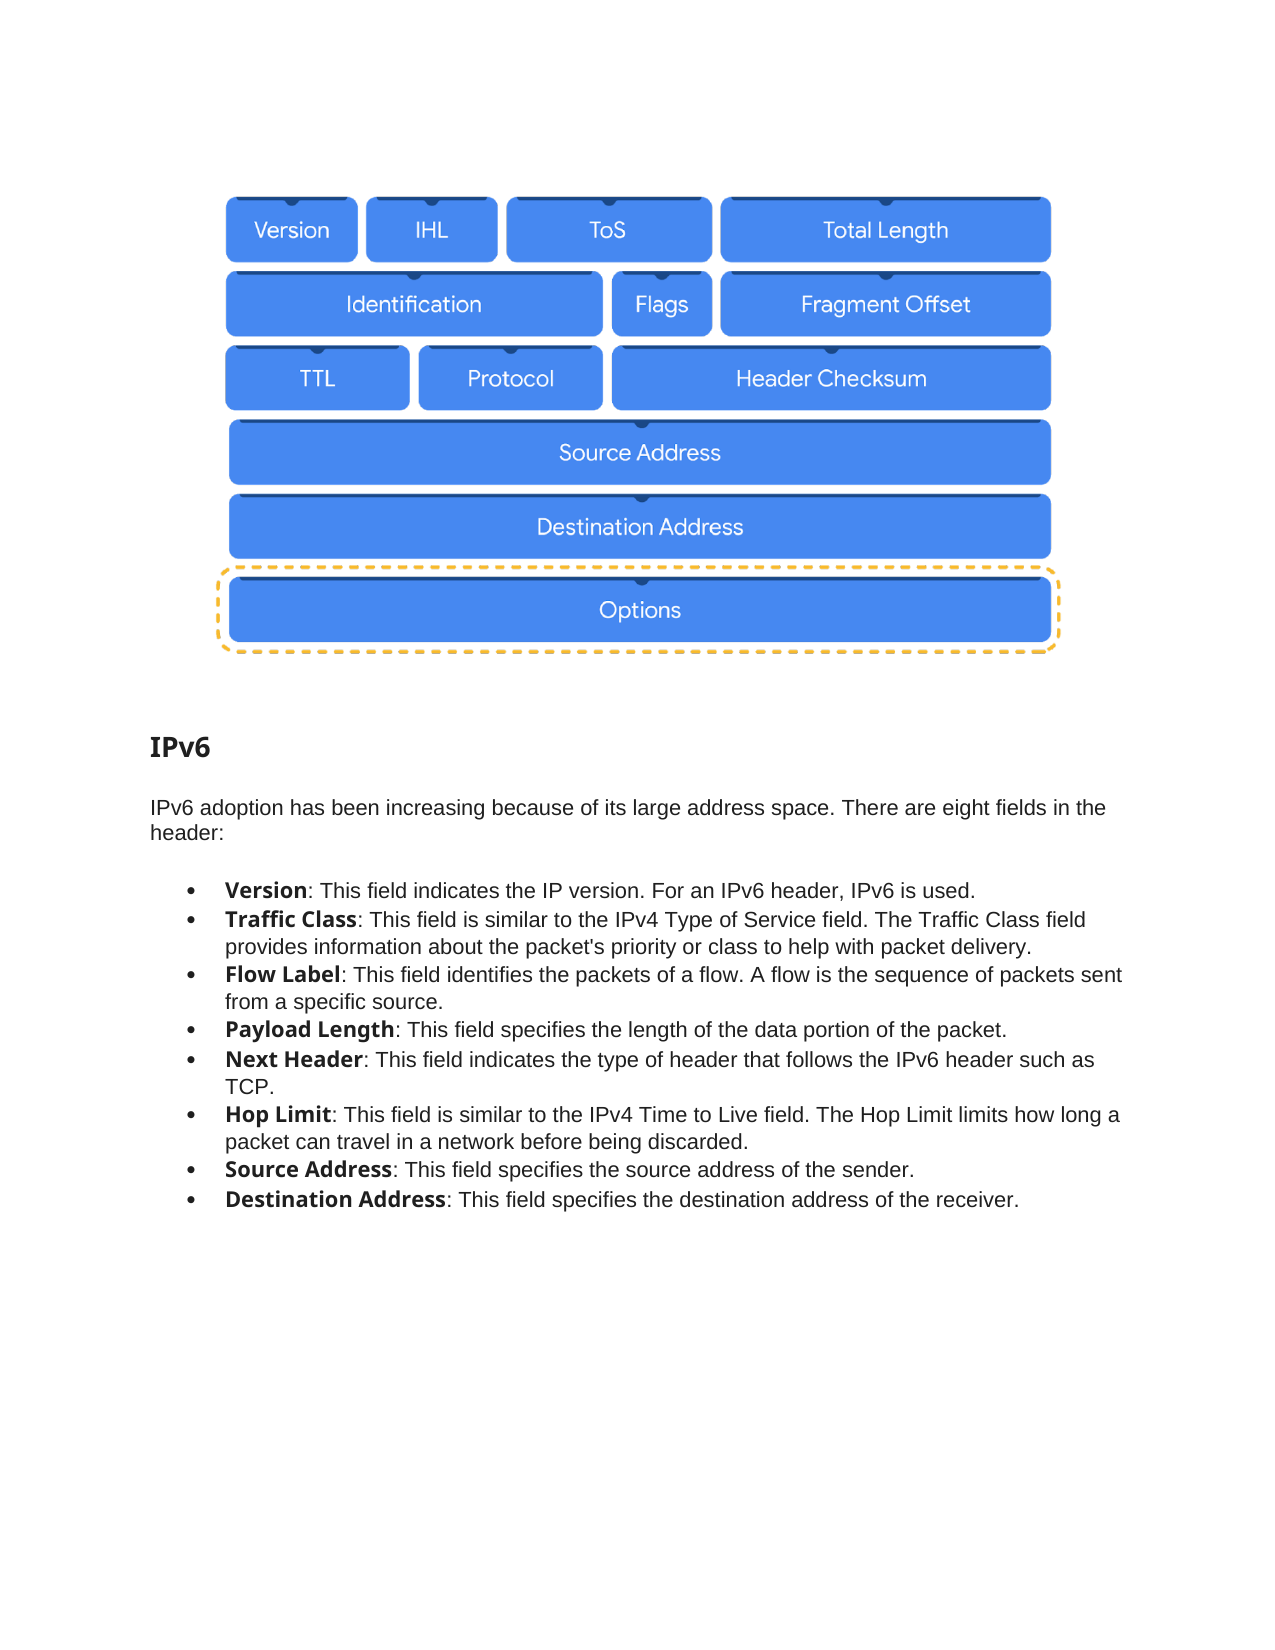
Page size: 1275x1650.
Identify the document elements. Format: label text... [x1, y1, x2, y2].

list Next Header: This field indicates the type of header that follows the IPv6 header such as TCP. [187, 1044, 1125, 1099]
list Destination Address: This field specifies the destination address of the receiver. [187, 1184, 1125, 1214]
list Hop Limit: This field is similar to the IPv4 Time to Live field. The Hop Limit limits how long a packet can travel in a network before being discarded. [187, 1099, 1125, 1154]
list Traffic Class: This field is similar to the IPv4 Type of Service field. The Traffic Class field provides information about the packet's priority or class to help with packet delivery. [187, 904, 1125, 959]
list Source Address: This field specifies the source address of the sender. [187, 1154, 1125, 1184]
list Payload Length: This field specifies the length of the data portion of the packet. [187, 1014, 1125, 1044]
picture [150, 150, 1125, 699]
list Flow Label: This field identifies the packets of a flow. A flow is the sequence of packets sent from a specific source. [187, 959, 1125, 1014]
text IPv6 adoption has been increasing because of its large address space. There are eight fields in the header: [150, 795, 1125, 846]
list Version: This field indicates the IP version. For an IPv6 header, IPv6 is used. [187, 875, 1125, 904]
text IPv6 [150, 728, 1125, 766]
